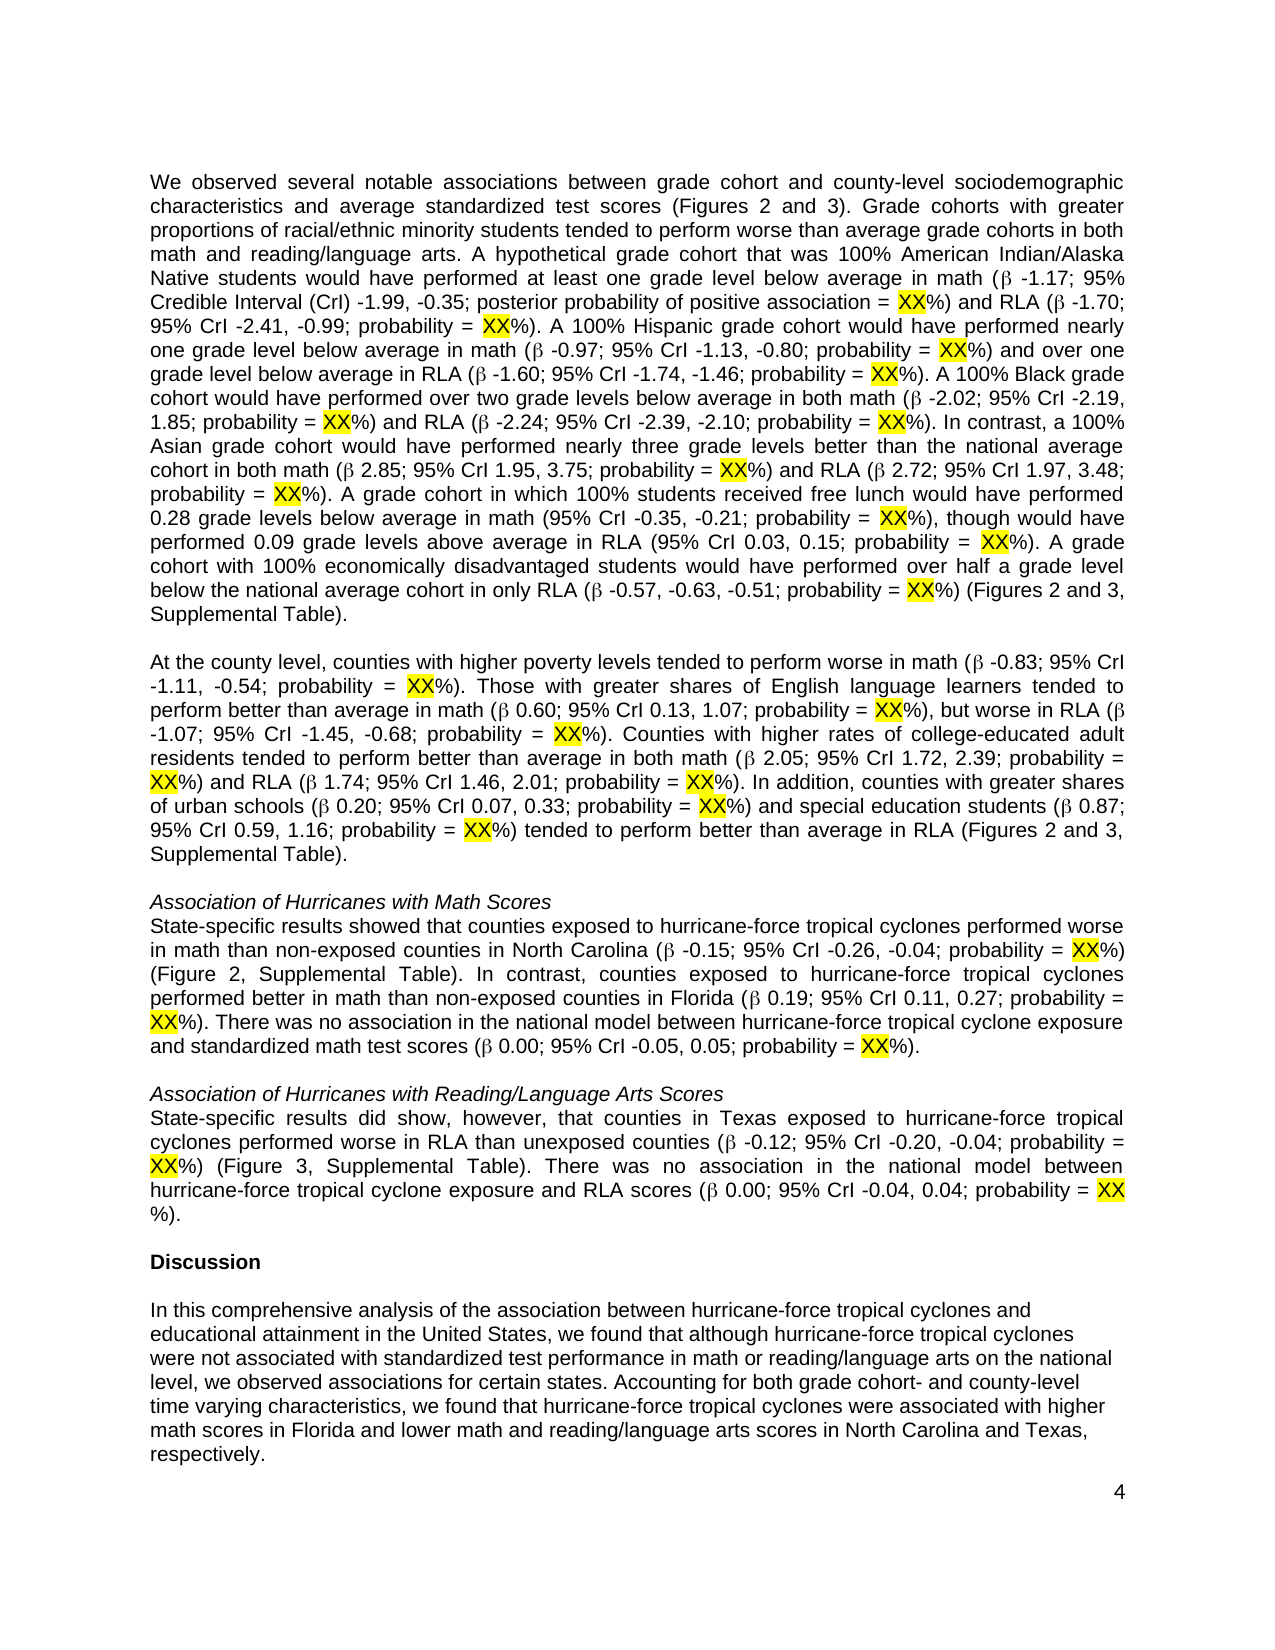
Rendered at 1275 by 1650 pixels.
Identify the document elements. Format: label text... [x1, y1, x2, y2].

text State-specific results showed that counties exposed to hurricane-force tropical cyclones performed worse in math than non-exposed counties in North Carolina ( -0.15; 95% CrI -0.26, -0.04; probability = XX%) (Figure 2, Supplemental Table). In contrast, counties exposed to hurricane-force tropical cyclones performed better in math than non-exposed counties in Florida ( 0.19; 95% CrI 0.11, 0.27; probability = XX%). There was no association in the national model between hurricane-force tropical cyclone exposure and standardized math test scores ( 0.00; 95% CrI -0.05, 0.05; probability = XX%). [150, 914, 1125, 1058]
text Association of Hurricanes with Reading/Language Arts Scores [150, 1082, 1125, 1106]
text Discussion [150, 1250, 1125, 1274]
text In this comprehensive analysis of the association between hurricane-force tropical cyclones and educational attainment in the United States, we found that although hurricane-force tropical cyclones were not associated with standardized test performance in math or reading/language arts on the national level, we observed associations for certain states. Accounting for both grade cohort- and county-level time varying characteristics, we found that hurricane-force tropical cyclones were associated with higher math scores in Florida and lower math and reading/language arts scores in North Carolina and Texas, respectively. [150, 1298, 1125, 1466]
text At the county level, counties with higher poverty levels tended to perform worse in math ( -0.83; 95% CrI -1.11, -0.54; probability = XX%). Those with greater shares of English language learners tended to perform better than average in math ( 0.60; 95% CrI 0.13, 1.07; probability = XX%), but worse in RLA ( -1.07; 95% CrI -1.45, -0.68; probability = XX%). Counties with higher rates of college-educated adult residents tended to perform better than average in both math ( 2.05; 95% CrI 1.72, 2.39; probability = XX%) and RLA ( 1.74; 95% CrI 1.46, 2.01; probability = XX%). In addition, counties with greater shares of urban schools ( 0.20; 95% CrI 0.07, 0.33; probability = XX%) and special education students ( 0.87; 95% CrI 0.59, 1.16; probability = XX%) tended to perform better than average in RLA (Figures 2 and 3, Supplemental Table). [150, 650, 1125, 866]
text State-specific results did show, however, that counties in Texas exposed to hurricane-force tropical cyclones performed worse in RLA than unexposed counties ( -0.12; 95% CrI -0.20, -0.04; probability = XX%) (Figure 3, Supplemental Table). There was no association in the national model between hurricane-force tropical cyclone exposure and RLA scores ( 0.00; 95% CrI -0.04, 0.04; probability = XX%). [150, 1106, 1125, 1226]
text Association of Hurricanes with Math Scores [150, 890, 1125, 914]
text We observed several notable associations between grade cohort and county-level sociodemographic characteristics and average standardized test scores (Figures 2 and 3). Grade cohorts with greater proportions of racial/ethnic minority students tended to perform worse than average grade cohorts in both math and reading/language arts. A hypothetical grade cohort that was 100% American Indian/Alaska Native students would have performed at least one grade level below average in math ( -1.17; 95% Credible Interval (CrI) -1.99, -0.35; posterior probability of positive association = XX%) and RLA ( -1.70; 95% CrI -2.41, -0.99; probability = XX%). A 100% Hispanic grade cohort would have performed nearly one grade level below average in math ( -0.97; 95% CrI -1.13, -0.80; probability = XX%) and over one grade level below average in RLA ( -1.60; 95% CrI -1.74, -1.46; probability = XX%). A 100% Black grade cohort would have performed over two grade levels below average in both math ( -2.02; 95% CrI -2.19, 1.85; probability = XX%) and RLA ( -2.24; 95% CrI -2.39, -2.10; probability = XX%). In contrast, a 100% Asian grade cohort would have performed nearly three grade levels better than the national average cohort in both math ( 2.85; 95% CrI 1.95, 3.75; probability = XX%) and RLA ( 2.72; 95% CrI 1.97, 3.48; probability = XX%). A grade cohort in which 100% students received free lunch would have performed 0.28 grade levels below average in math (95% CrI -0.35, -0.21; probability = XX%), though would have performed 0.09 grade levels above average in RLA (95% CrI 0.03, 0.15; probability = XX%). A grade cohort with 100% economically disadvantaged students would have performed over half a grade level below the national average cohort in only RLA ( -0.57, -0.63, -0.51; probability = XX%) (Figures 2 and 3, Supplemental Table). [150, 170, 1125, 626]
